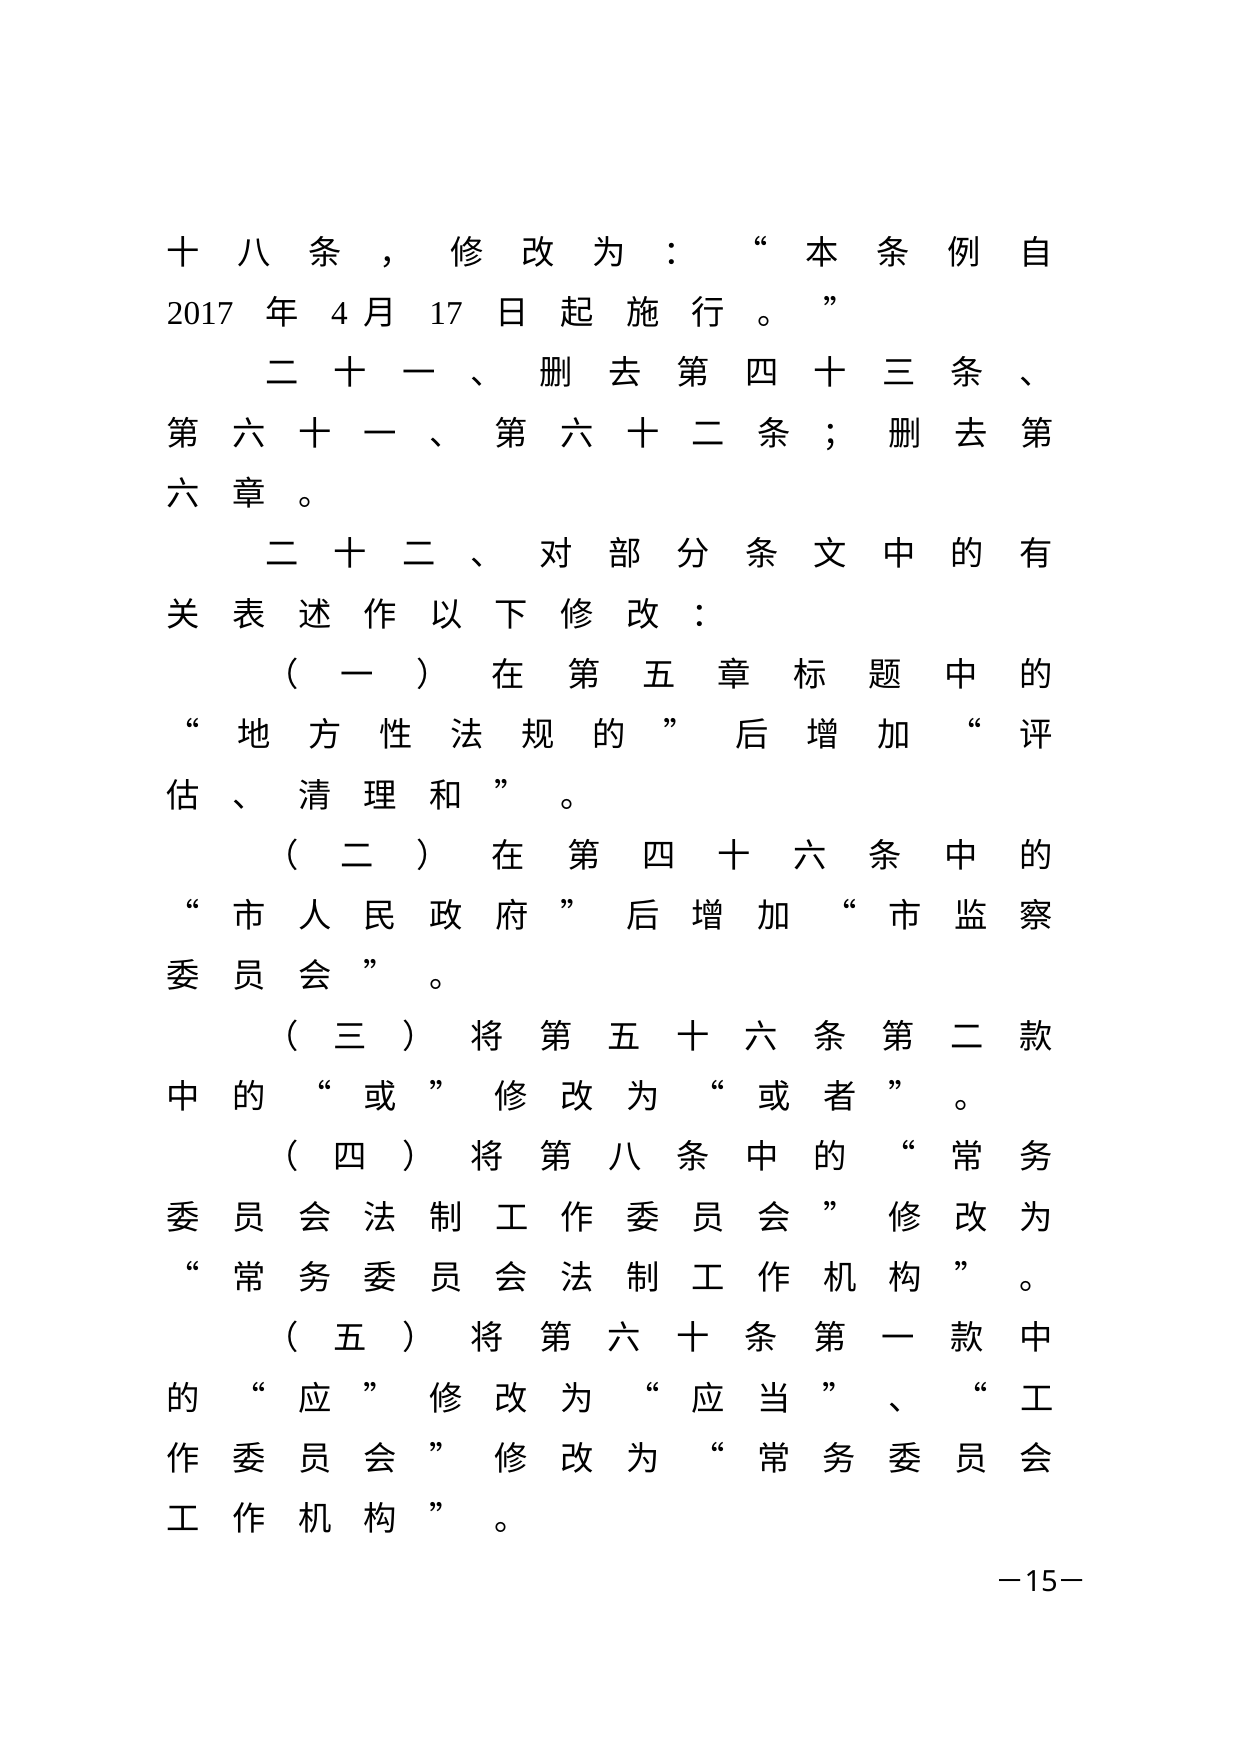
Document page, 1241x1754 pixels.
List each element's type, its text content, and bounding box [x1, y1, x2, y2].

list 二十一、删去第四十三条、第六十一、第六十二条；删去第六章。 [167, 340, 1085, 521]
list （五）将第六十条第一款中的“应”修改为“应当”、“工作委员会”修改为“常务委员会工作机构”。 [167, 1305, 1085, 1546]
list （三）将第五十六条第二款中的“或”修改为“或者”。 [167, 1003, 1085, 1124]
list 二十、将第六十三条改为五十八条，修改为：“本条例自2017年4月17日起施行。” [167, 219, 1085, 340]
list 二十二、对部分条文中的有关表述作以下修改： [167, 521, 1085, 642]
list （四）将第八条中的“常务委员会法制工作委员会”修改为“常务委员会法制工作机构”。 [167, 1124, 1085, 1305]
list （一）在第五章标题中的“地方性法规的”后增加“评估、清理和”。 [167, 642, 1085, 823]
list （二）在第四十六条中的“市人民政府”后增加“市监察委员会”。 [167, 823, 1085, 1003]
